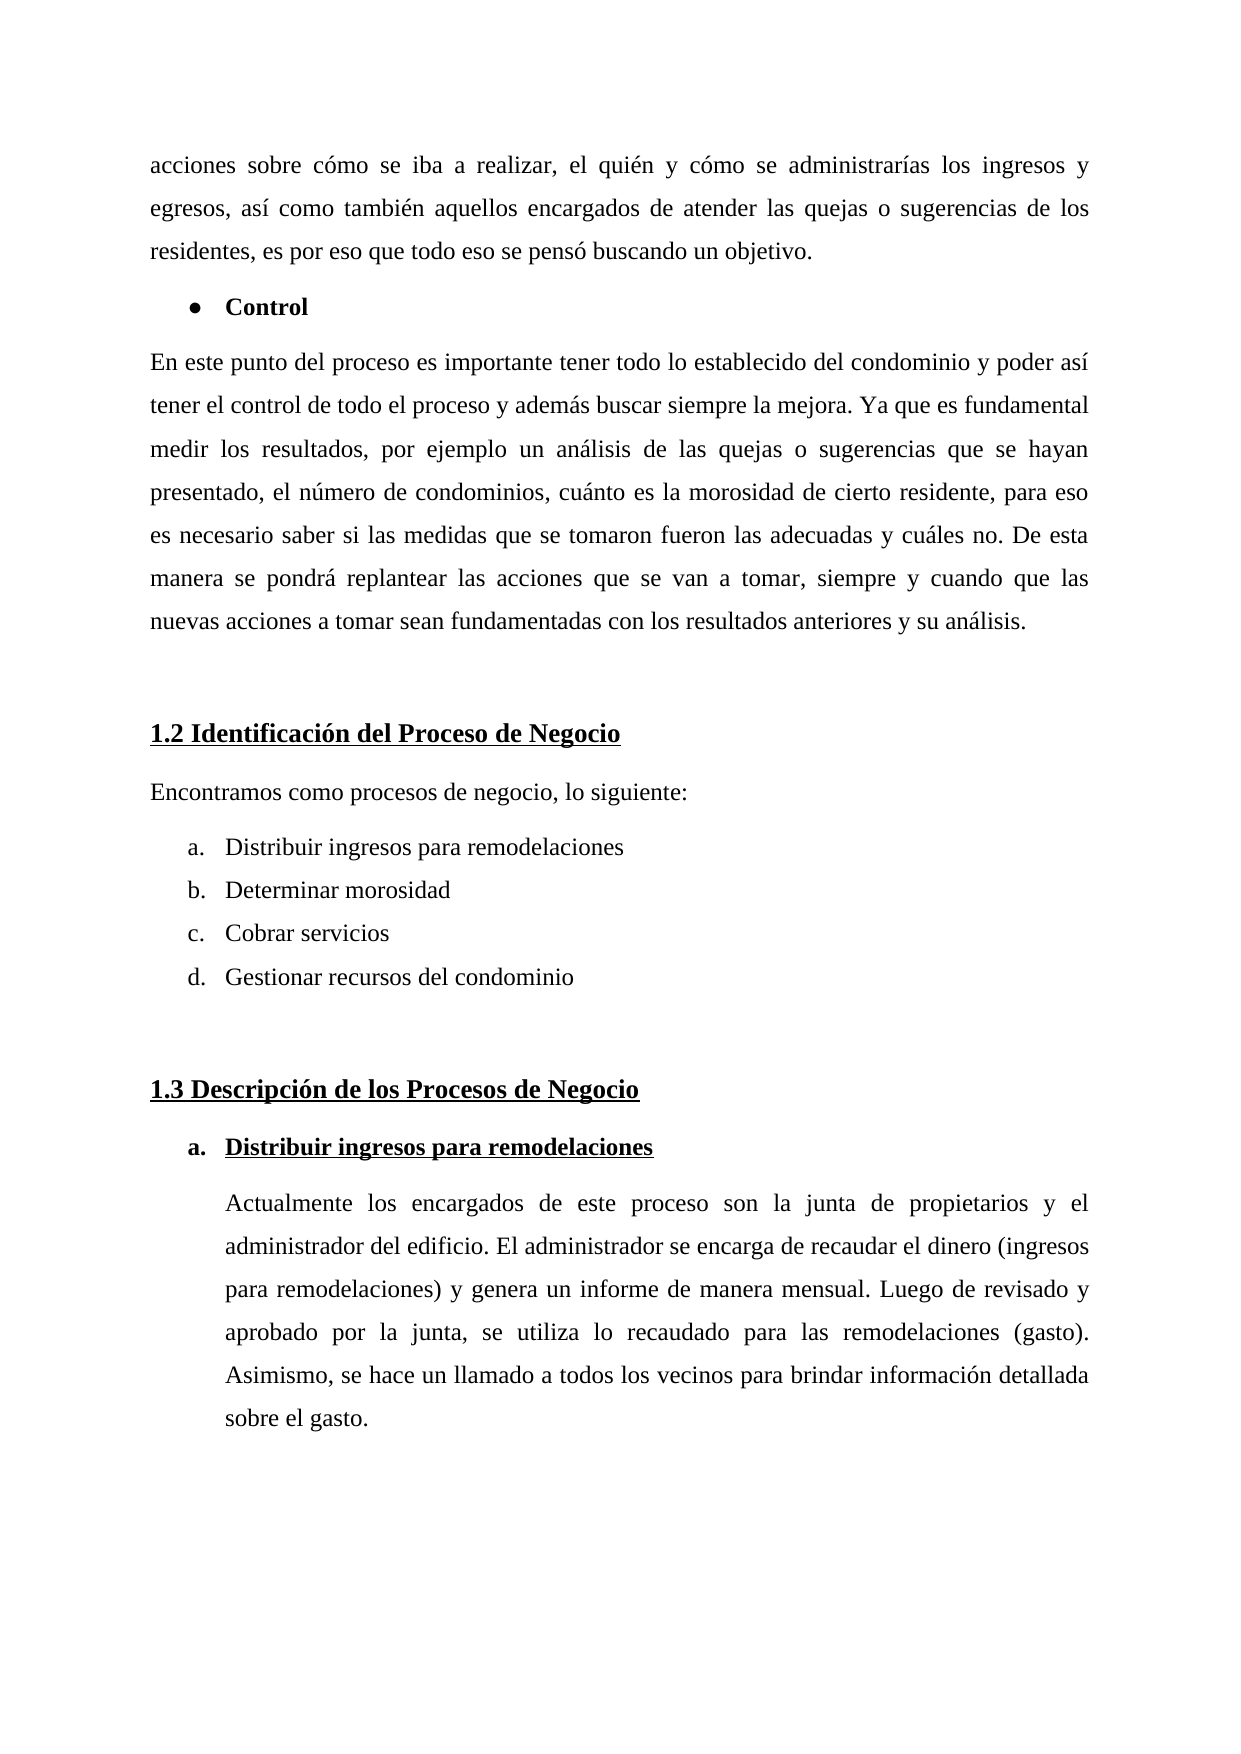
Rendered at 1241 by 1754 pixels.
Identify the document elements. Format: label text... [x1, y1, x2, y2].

list Determinar morosidad [187, 875, 1090, 904]
list Distribuir ingresos para remodelaciones [187, 832, 1090, 861]
text En este punto del proceso es importante tener todo lo establecido del condominio y poder así tener el control de todo el proceso y además buscar siempre la mejora. Ya que es fundamental medir los resultados, por ejemplo un análisis de las quejas o sugerencias que se hayan presentado, el número de condominios, cuánto es la morosidad de cierto residente, para eso es necesario saber si las medidas que se tomaron fueron las adecuadas y cuáles no. De esta manera se pondrá replantear las acciones que se van a tomar, siempre y cuando que las nuevas acciones a tomar sean fundamentadas con los resultados anteriores y su análisis. [150, 347, 1090, 635]
list Cobrar servicios [187, 918, 1090, 947]
list Gestionar recursos del condominio [187, 962, 1090, 990]
text 1.2 Identificación del Proceso de Negocio [150, 717, 1090, 749]
list Control [187, 292, 1090, 321]
list Distribuir ingresos para remodelaciones [187, 1132, 1090, 1161]
text Encontramos como procesos de negocio, lo siguiente: [150, 777, 1090, 805]
text Actualmente los encargados de este proceso son la junta de propietarios y el administrador del edificio. El administrador se encarga de recaudar el dinero (ingresos para remodelaciones) y genera un informe de manera mensual. Luego de revisado y aprobado por la junta, se utiliza lo recaudado para las remodelaciones (gasto). Asimismo, se hace un llamado a todos los vecinos para brindar información detallada sobre el gasto. [225, 1188, 1090, 1432]
text 1.3 Descripción de los Procesos de Negocio [150, 1073, 1090, 1104]
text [150, 150, 1090, 265]
